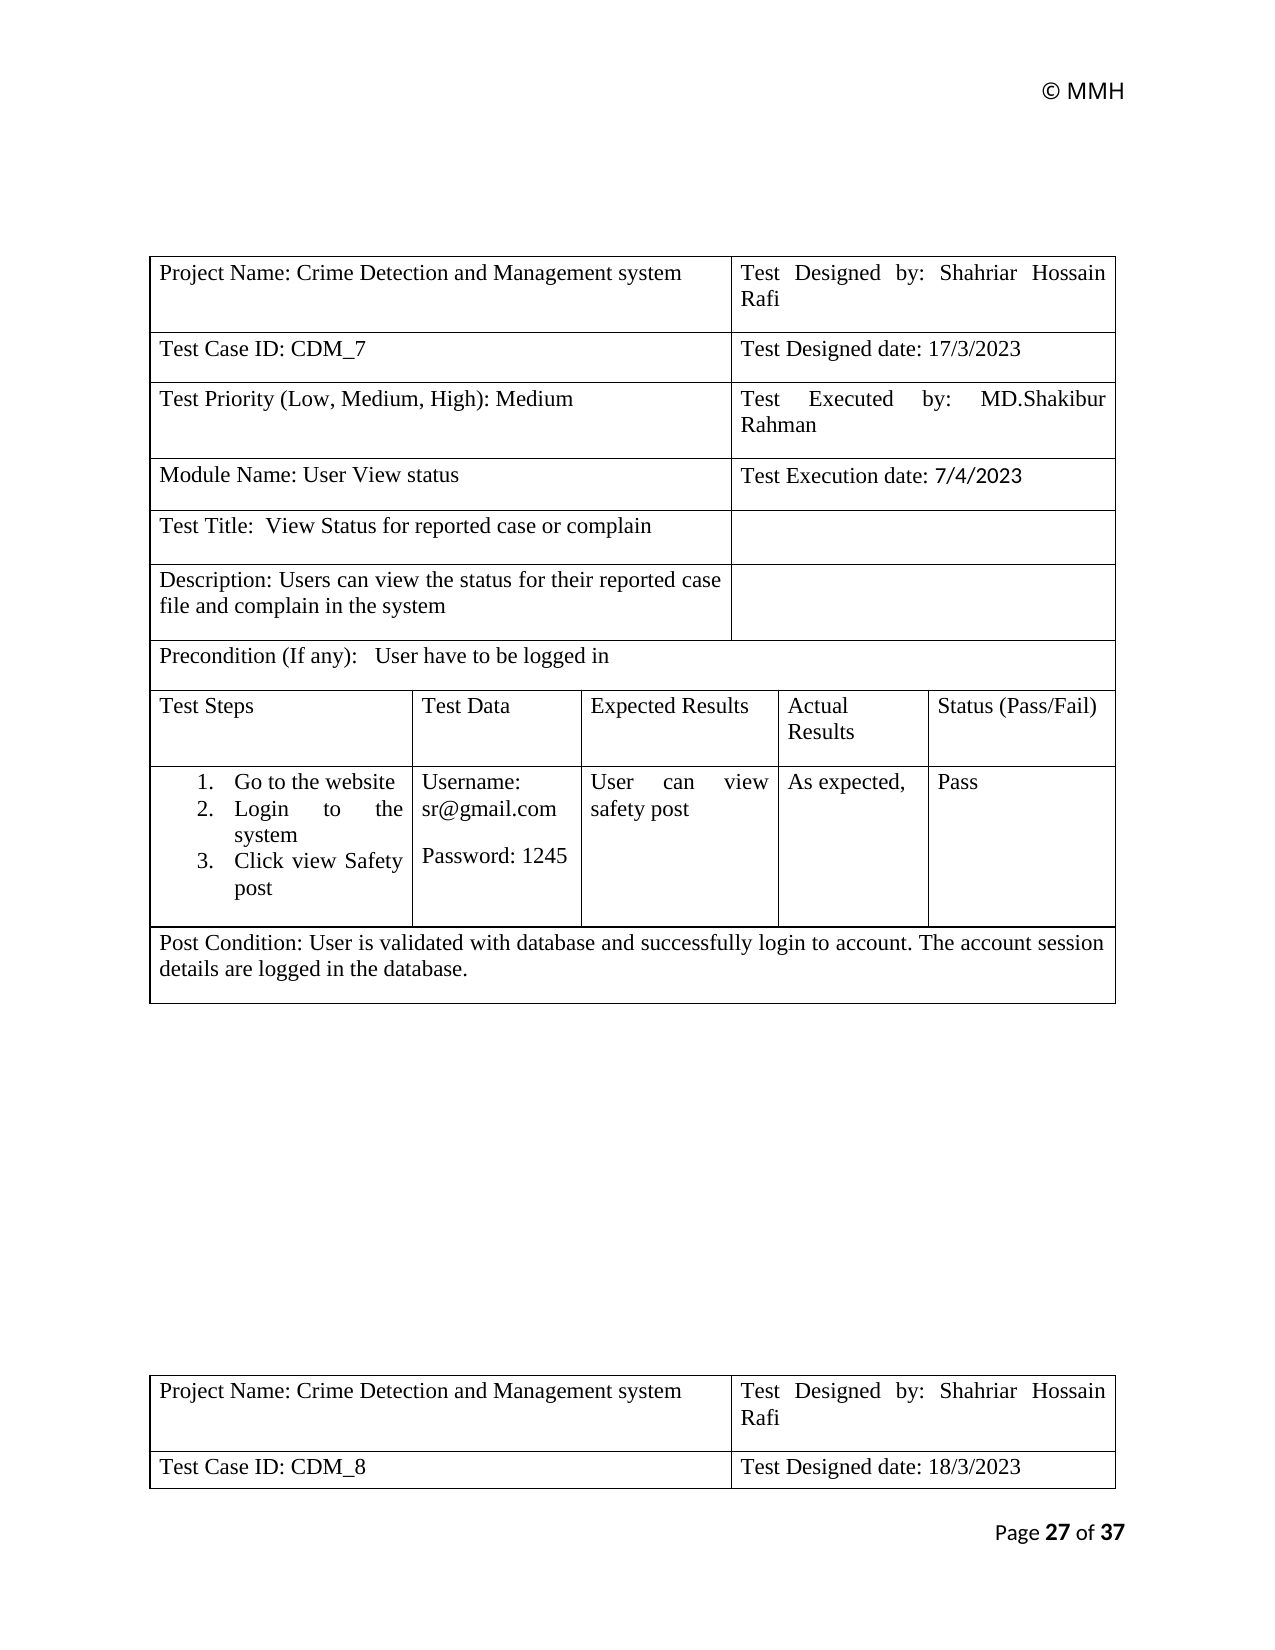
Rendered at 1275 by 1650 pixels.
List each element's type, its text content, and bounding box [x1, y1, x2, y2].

table_cell Expected Results [582, 691, 778, 766]
table_cell Status (Pass/Fail) [929, 691, 1115, 766]
table_header Test Designed by: Shahriar Hossain Rafi [732, 1376, 1115, 1451]
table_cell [732, 1452, 1115, 1487]
table_header Project Name: Crime Detection and Management system [151, 257, 731, 332]
table_cell Test Data [413, 691, 581, 766]
table_cell Actual Results [779, 691, 928, 766]
table_cell Test Executed by: MD.Shakibur Rahman [732, 383, 1115, 458]
table_cell Test Case ID: CDM_7 [151, 333, 731, 382]
table_cell Post Condition: User is validated with database and successfully login to account. The account session details are logged in the database. [151, 928, 1115, 1002]
table_cell Test Title: View Status for reported case or complain [151, 511, 731, 563]
table_cell As expected, [779, 767, 928, 926]
table_cell Test Steps [151, 691, 412, 766]
table_cell Test Designed date: 17/3/2023 [732, 333, 1115, 382]
table_cell Test Execution date: 7/4/2023 [732, 459, 1115, 509]
table_cell Test Priority (Low, Medium, High): Medium [151, 383, 731, 458]
table_cell Username: sr@gmail.com Password: 1245 [413, 767, 581, 926]
table_cell Go to the website Login to the system Click view Safety post [151, 767, 412, 926]
table_cell Test Case ID: CDM_8 [151, 1452, 731, 1487]
table_cell Pass [929, 767, 1115, 926]
table_cell Module Name: User View status [151, 459, 731, 509]
table_cell Precondition (If any): User have to be logged in [151, 641, 1115, 689]
table_header Test Designed by: Shahriar Hossain Rafi [732, 257, 1115, 332]
table_cell Description: Users can view the status for their reported case file and complain in the system [151, 565, 731, 640]
table_cell User can view safety post [582, 767, 778, 926]
table_cell [732, 565, 1115, 640]
table_header Project Name: Crime Detection and Management system [151, 1376, 731, 1451]
table_cell [732, 511, 1115, 563]
